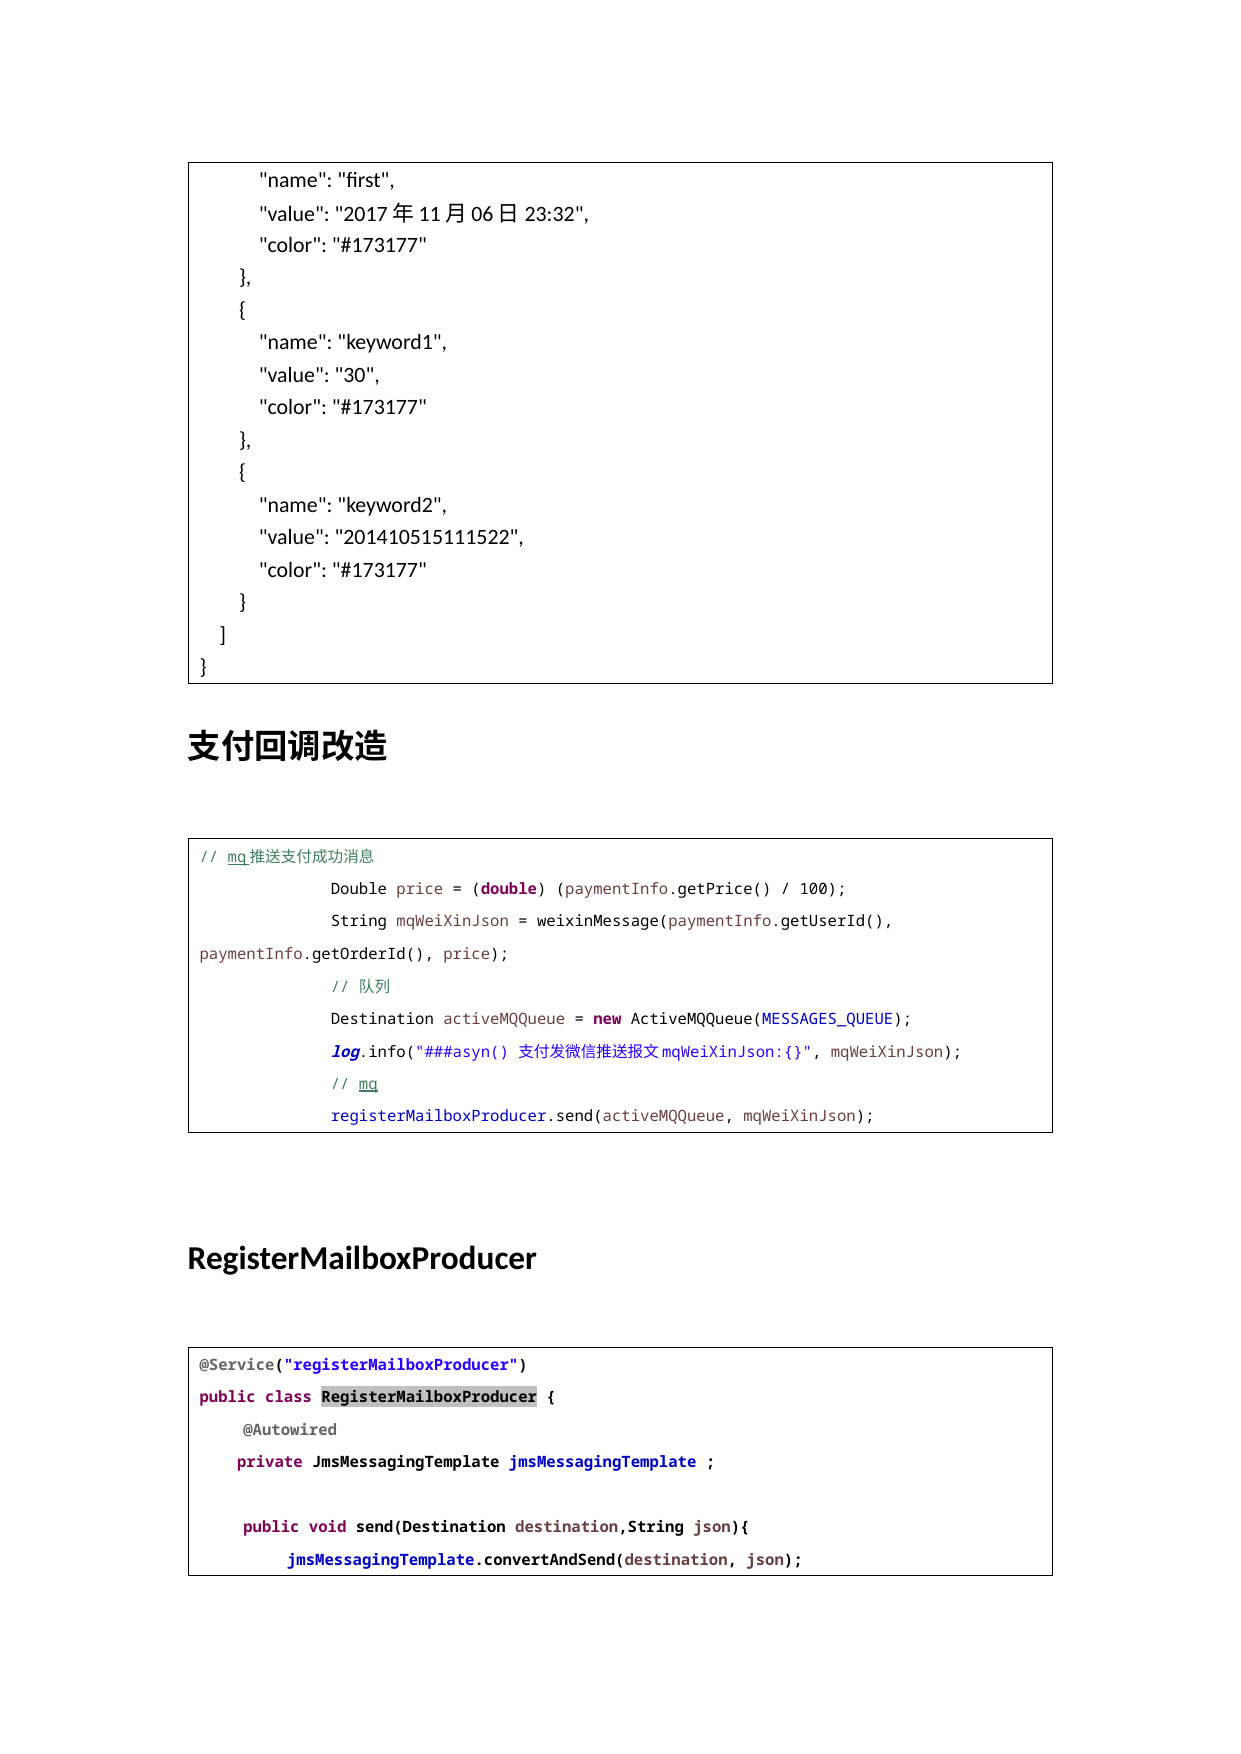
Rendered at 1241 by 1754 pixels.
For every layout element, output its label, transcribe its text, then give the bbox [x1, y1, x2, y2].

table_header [189, 1348, 1052, 1575]
subtitle 支付回调改造 [187, 711, 1053, 776]
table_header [189, 163, 1052, 683]
subtitle RegisterMailboxProducer [187, 1225, 1053, 1290]
table_header // mq推送支付成功消息 Double price = (double) (paymentInfo.getPrice() / 100); String mqWeiXinJson = weixinMessage(paymentInfo.getUserId(), paymentInfo.getOrderId(), price); // 队列 Destination activeMQQueue = new ActiveMQQueue(MESSAGES_QUEUE); log.info("###asyn() 支付发微信推送报文mqWeiXinJson:{}", mqWeiXinJson); // mq registerMailboxProducer.send(activeMQQueue, mqWeiXinJson); [189, 839, 1052, 1132]
